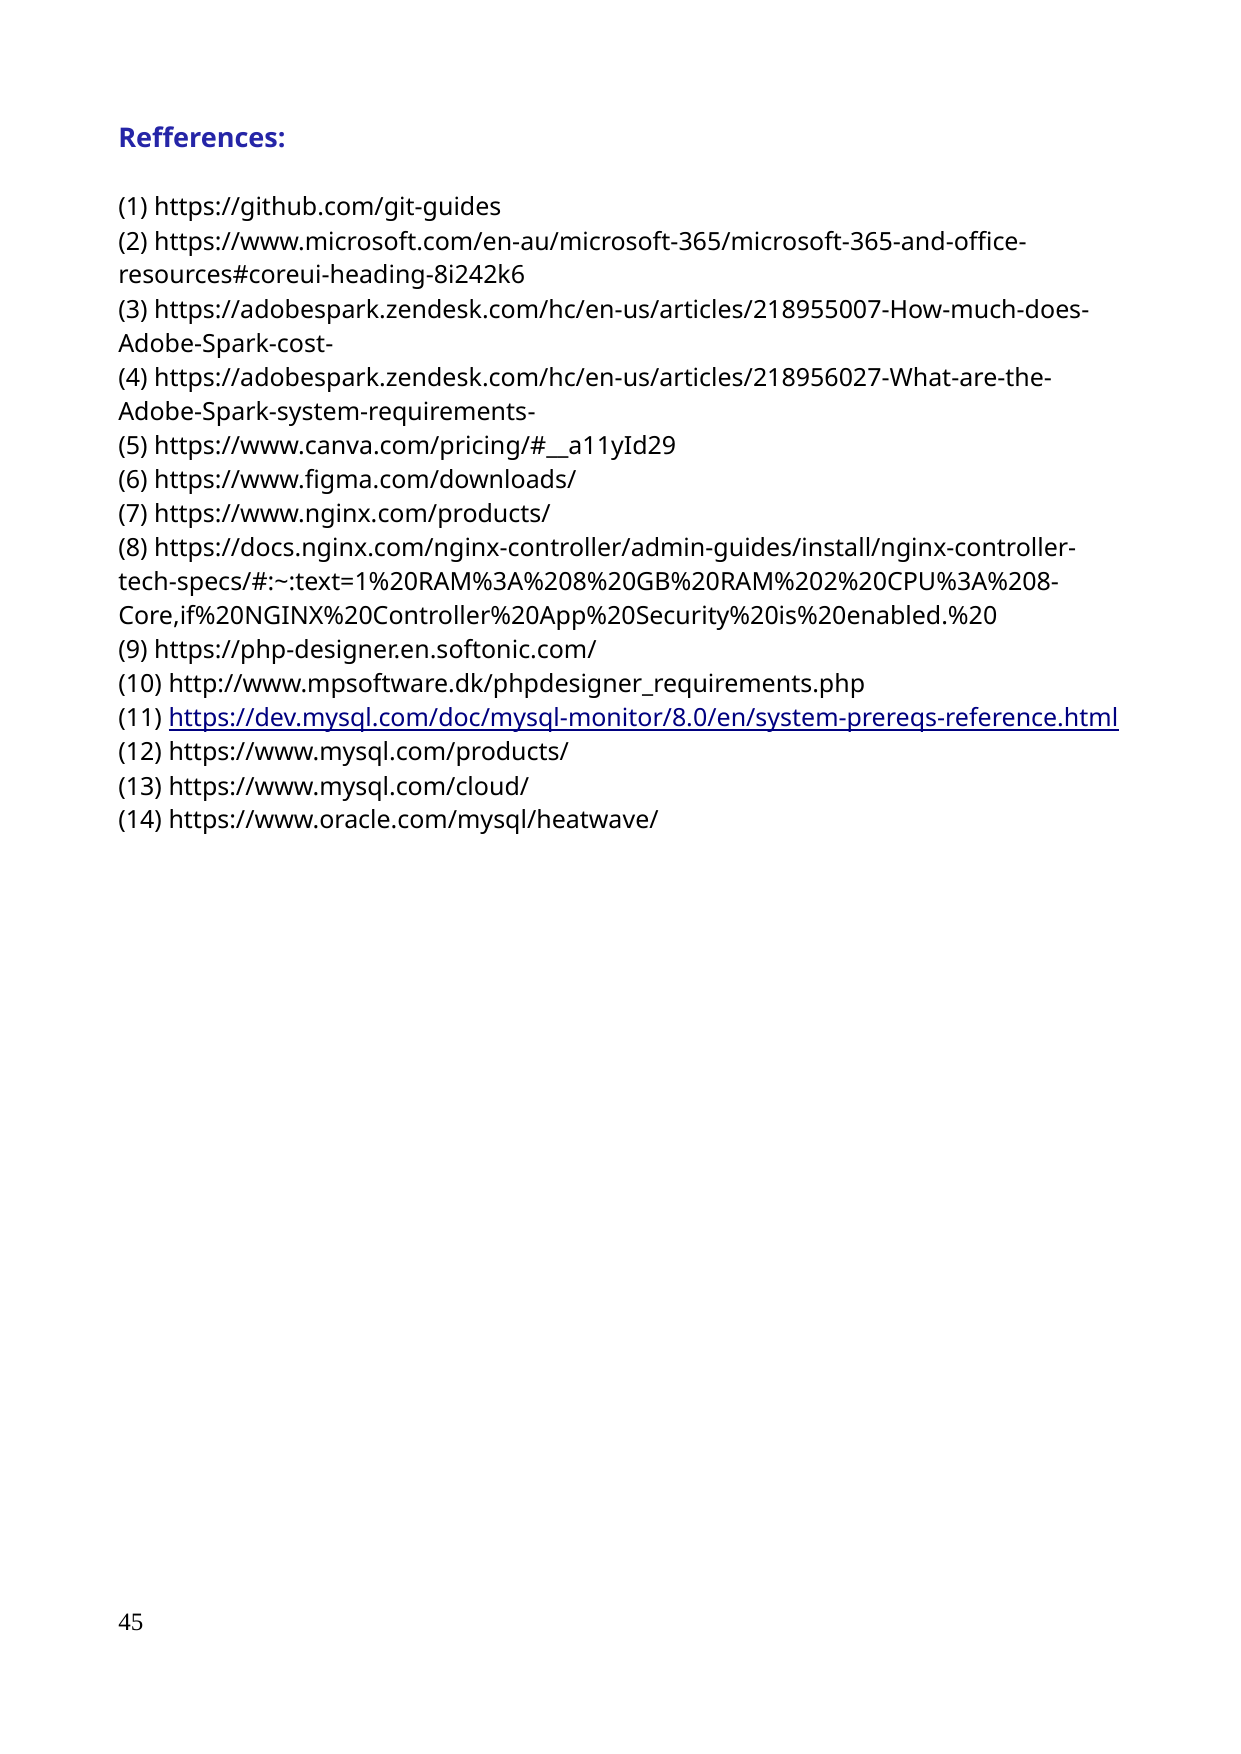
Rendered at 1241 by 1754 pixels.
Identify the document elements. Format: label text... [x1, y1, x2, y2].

text (10) http://www.mpsoftware.dk/phpdesigner_requirements.php [118, 666, 1122, 700]
text (12) https://www.mysql.com/products/ [118, 734, 1122, 768]
text (1) https://github.com/git-guides [118, 189, 1122, 223]
text (6) https://www.figma.com/downloads/ [118, 462, 1122, 496]
text (7) https://www.nginx.com/products/ [118, 496, 1122, 530]
text (14) https://www.oracle.com/mysql/heatwave/ [118, 802, 1122, 836]
text (8) https://docs.nginx.com/nginx-controller/admin-guides/install/nginx-controller-tech-specs/#:~:text=1%20RAM%3A%208%20GB%20RAM%202%20CPU%3A%208-Core,if%20NGINX%20Controller%20App%20Security%20is%20enabled.%20 [118, 530, 1122, 632]
text (11) https://dev.mysql.com/doc/mysql-monitor/8.0/en/system-prereqs-reference.html [118, 700, 1122, 734]
subtitle Refferences: [118, 118, 1122, 155]
text (3) https://adobespark.zendesk.com/hc/en-us/articles/218955007-How-much-does-Adobe-Spark-cost- [118, 291, 1122, 359]
text (4) https://adobespark.zendesk.com/hc/en-us/articles/218956027-What-are-the-Adobe-Spark-system-requirements- [118, 359, 1122, 427]
text (5) https://www.canva.com/pricing/#__a11yId29 [118, 427, 1122, 462]
text (13) https://www.mysql.com/cloud/ [118, 768, 1122, 802]
text (9) https://php-designer.en.softonic.com/ [118, 632, 1122, 666]
text (2) https://www.microsoft.com/en-au/microsoft-365/microsoft-365-and-office-resources#coreui-heading-8i242k6 [118, 223, 1122, 291]
